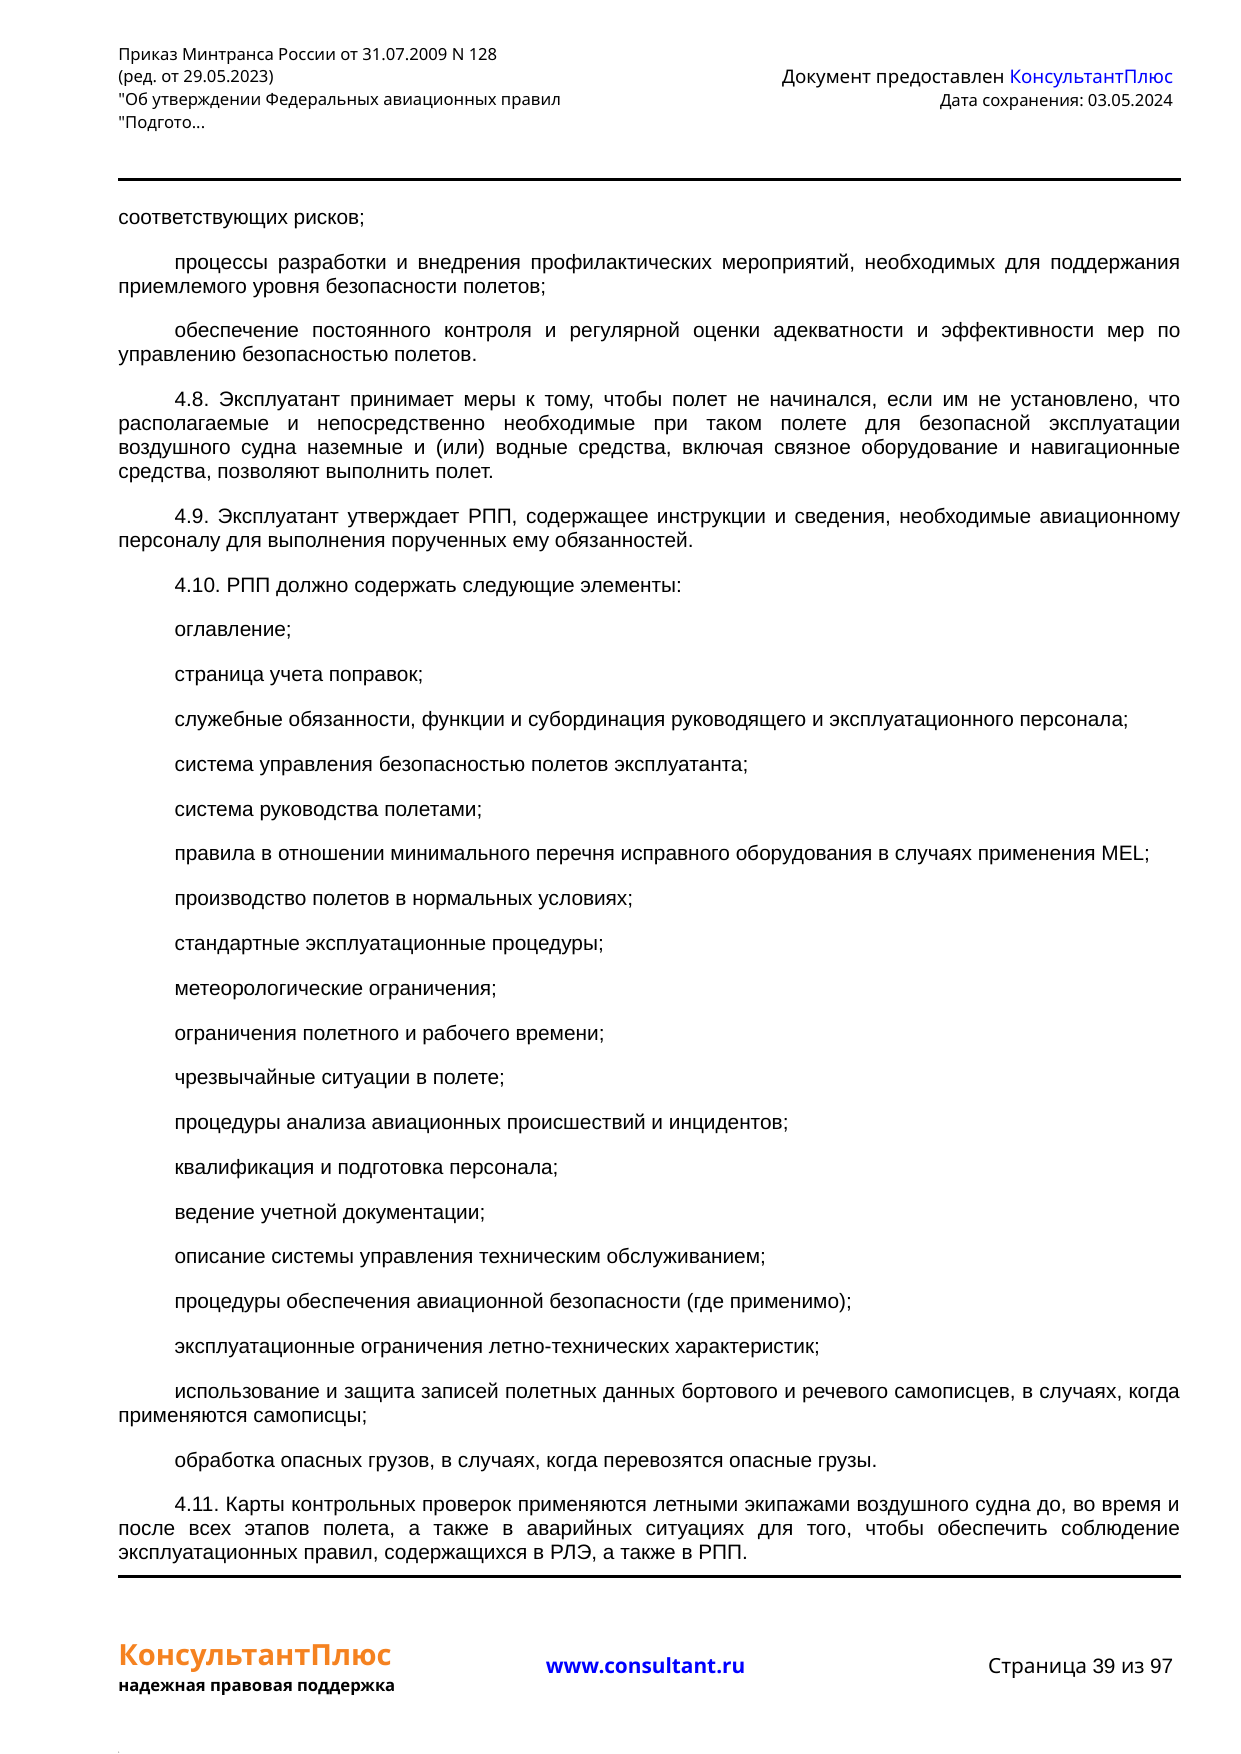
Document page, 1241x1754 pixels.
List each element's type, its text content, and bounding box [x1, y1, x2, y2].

text 4.10. РПП должно содержать следующие элементы: [118, 572, 1181, 596]
text система руководства полетами; [118, 796, 1181, 820]
text обработка опасных грузов, в случаях, когда перевозятся опасные грузы. [118, 1447, 1181, 1471]
text описание системы управления техническим обслуживанием; [118, 1244, 1181, 1268]
text ограничения полетного и рабочего времени; [118, 1020, 1181, 1044]
text правила в отношении минимального перечня исправного оборудования в случаях применения MEL; [118, 841, 1181, 865]
text ведение учетной документации; [118, 1199, 1181, 1223]
text процедуры обеспечения авиационной безопасности (где применимо); [118, 1289, 1181, 1313]
text использование и защита записей полетных данных бортового и речевого самописцев, в случаях, когда применяются самописцы; [118, 1379, 1181, 1427]
text процедуры анализа авиационных происшествий и инцидентов; [118, 1110, 1181, 1134]
text оглавление; [118, 617, 1181, 641]
text 4.8. Эксплуатант принимает меры к тому, чтобы полет не начинался, если им не установлено, что располагаемые и непосредственно необходимые при таком полете для безопасной эксплуатации воздушного судна наземные и (или) водные средства, включая связное оборудование и навигационные средства, позволяют выполнить полет. [118, 387, 1181, 483]
text процессы разработки и внедрения профилактических мероприятий, необходимых для поддержания приемлемого уровня безопасности полетов; [118, 249, 1181, 297]
text чрезвычайные ситуации в полете; [118, 1065, 1181, 1089]
text 4.11. Карты контрольных проверок применяются летными экипажами воздушного судна до, во время и после всех этапов полета, а также в аварийных ситуациях для того, чтобы обеспечить соблюдение эксплуатационных правил, содержащихся в РЛЭ, а также в РПП. [118, 1492, 1181, 1564]
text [118, 205, 1181, 229]
text производство полетов в нормальных условиях; [118, 886, 1181, 910]
text страница учета поправок; [118, 662, 1181, 686]
text служебные обязанности, функции и субординация руководящего и эксплуатационного персонала; [118, 707, 1181, 731]
text метеорологические ограничения; [118, 976, 1181, 999]
text система управления безопасностью полетов эксплуатанта; [118, 752, 1181, 776]
text квалификация и подготовка персонала; [118, 1155, 1181, 1179]
text обеспечение постоянного контроля и регулярной оценки адекватности и эффективности мер по управлению безопасностью полетов. [118, 318, 1181, 366]
text 4.9. Эксплуатант утверждает РПП, содержащее инструкции и сведения, необходимые авиационному персоналу для выполнения порученных ему обязанностей. [118, 504, 1181, 552]
text эксплуатационные ограничения летно-технических характеристик; [118, 1334, 1181, 1358]
text стандартные эксплуатационные процедуры; [118, 931, 1181, 955]
